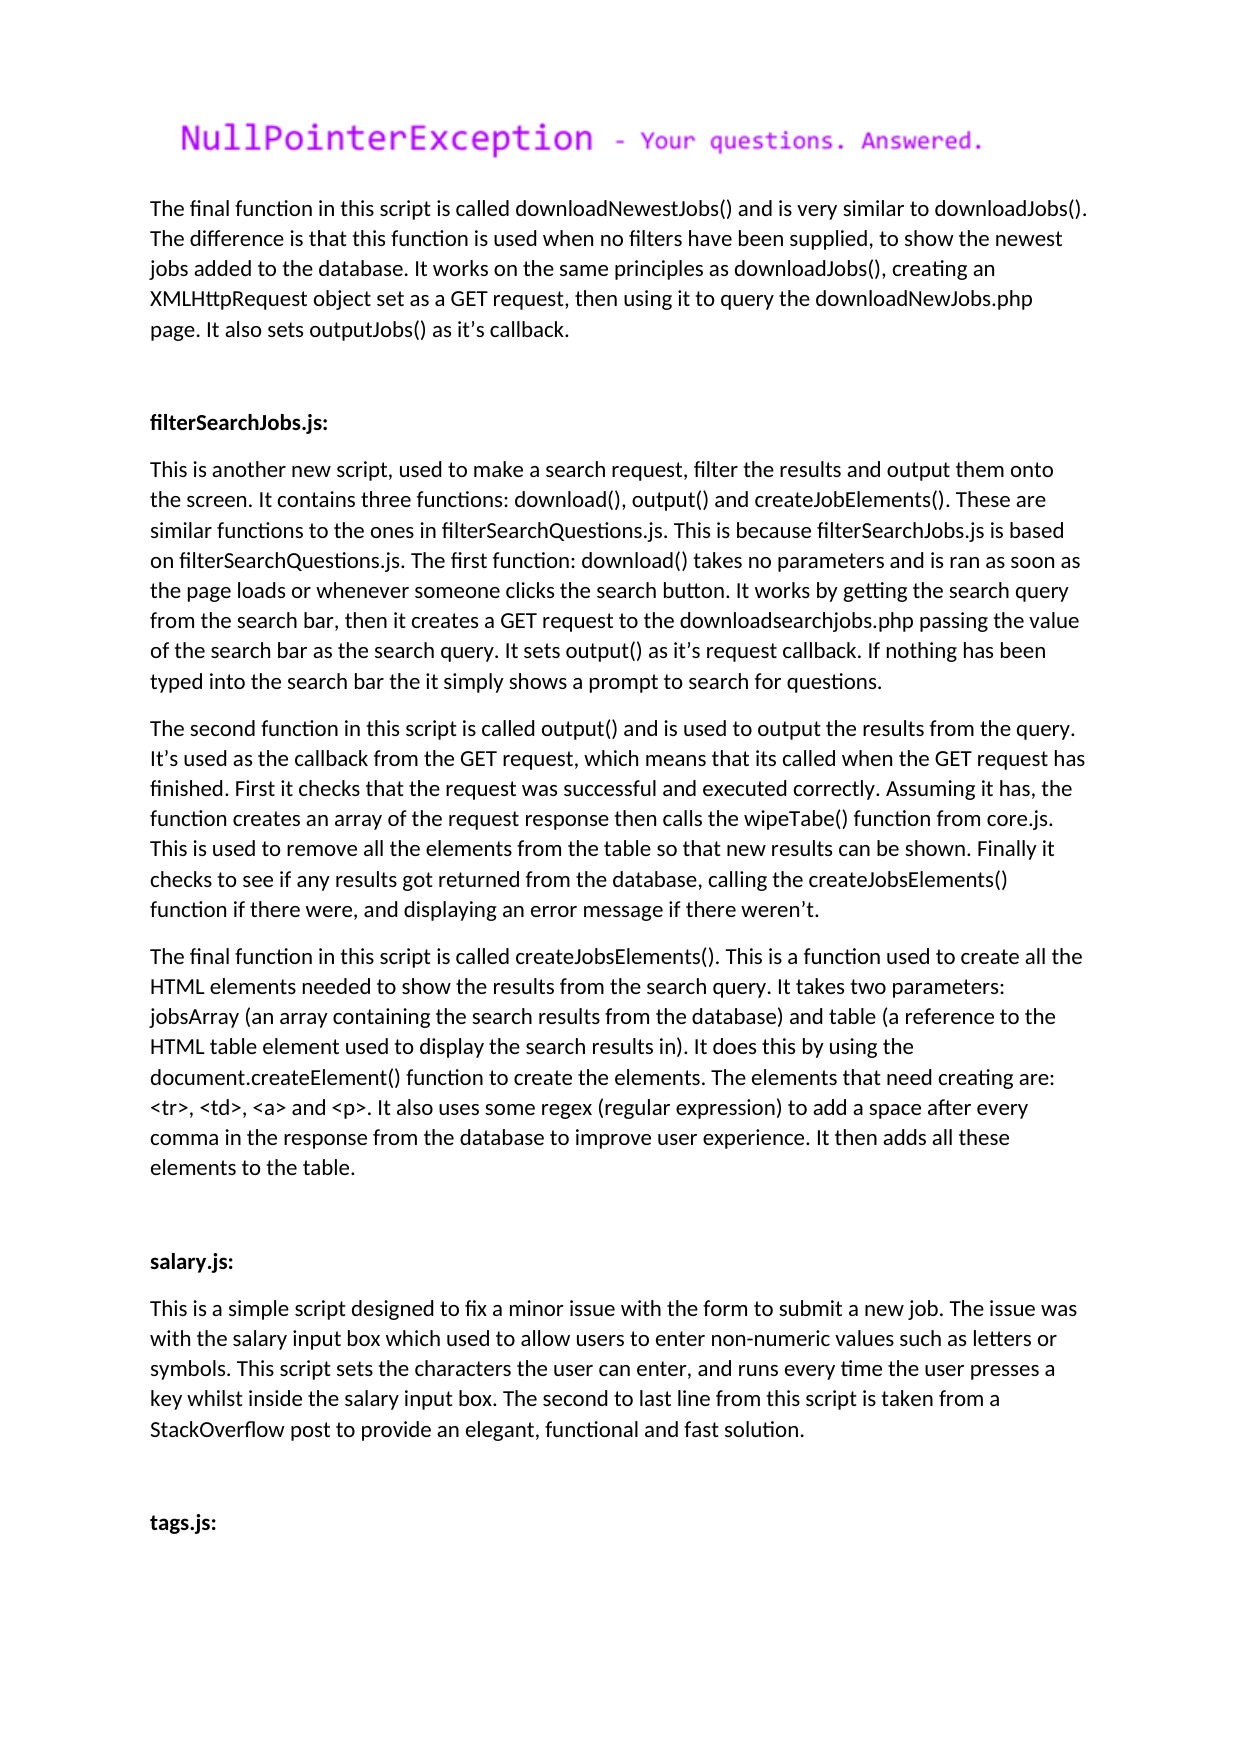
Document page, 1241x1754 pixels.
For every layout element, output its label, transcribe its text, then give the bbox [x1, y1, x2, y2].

text filterSearchJobs.js: [150, 408, 1090, 437]
picture [150, 73, 1091, 194]
text salary.js: [150, 1247, 1090, 1275]
text This is another new script, used to make a search request, filter the results and output them onto the screen. It contains three functions: download(), output() and createJobElements(). These are similar functions to the ones in filterSearchQuestions.js. This is because filterSearchJobs.js is based on filterSearchQuestions.js. The first function: download() takes no parameters and is ran as soon as the page loads or whenever someone clicks the search button. It works by getting the search query from the search bar, then it creates a GET request to the downloadsearchjobs.php passing the value of the search bar as the search query. It sets output() as it’s request callback. If nothing has been typed into the search bar the it simply shows a prompt to search for questions. [150, 455, 1090, 695]
text This is a simple script designed to fix a minor issue with the form to submit a new job. The issue was with the salary input box which used to allow users to enter non-numeric values such as letters or symbols. This script sets the characters the user can enter, and runs every time the user presses a key whilst inside the salary input box. The second to last line from this script is taken from a StackOverflow post to provide an elegant, functional and fast solution. [150, 1294, 1090, 1443]
text tags.js: [150, 1508, 1090, 1537]
text The final function in this script is called downloadNewestJobs() and is very similar to downloadJobs(). The difference is that this function is used when no filters have been supplied, to show the newest jobs added to the database. It works on the same principles as downloadJobs(), creating an XMLHttpRequest object set as a GET request, then using it to query the downloadNewJobs.php page. It also sets outputJobs() as it’s callback. [150, 194, 1090, 343]
text The second function in this script is called output() and is used to output the results from the query. It’s used as the callback from the GET request, which means that its called when the GET request has finished. First it checks that the request was successful and executed correctly. Assuming it has, the function creates an array of the request response then calls the wipeTabe() function from core.js. This is used to remove all the elements from the table so that new results can be shown. Finally it checks to see if any results got returned from the database, calling the createJobsElements() function if there were, and displaying an error message if there weren’t. [150, 714, 1090, 923]
text The final function in this script is called createJobsElements(). This is a function used to create all the HTML elements needed to show the results from the search query. It takes two parameters: jobsArray (an array containing the search results from the database) and table (a reference to the HTML table element used to display the search results in). It does this by using the document.createElement() function to create the elements. The elements that need creating are: <tr>, <td>, <a> and <p>. It also uses some regex (regular expression) to add a space after every comma in the response from the database to improve user experience. It then adds all these elements to the table. [150, 942, 1090, 1181]
